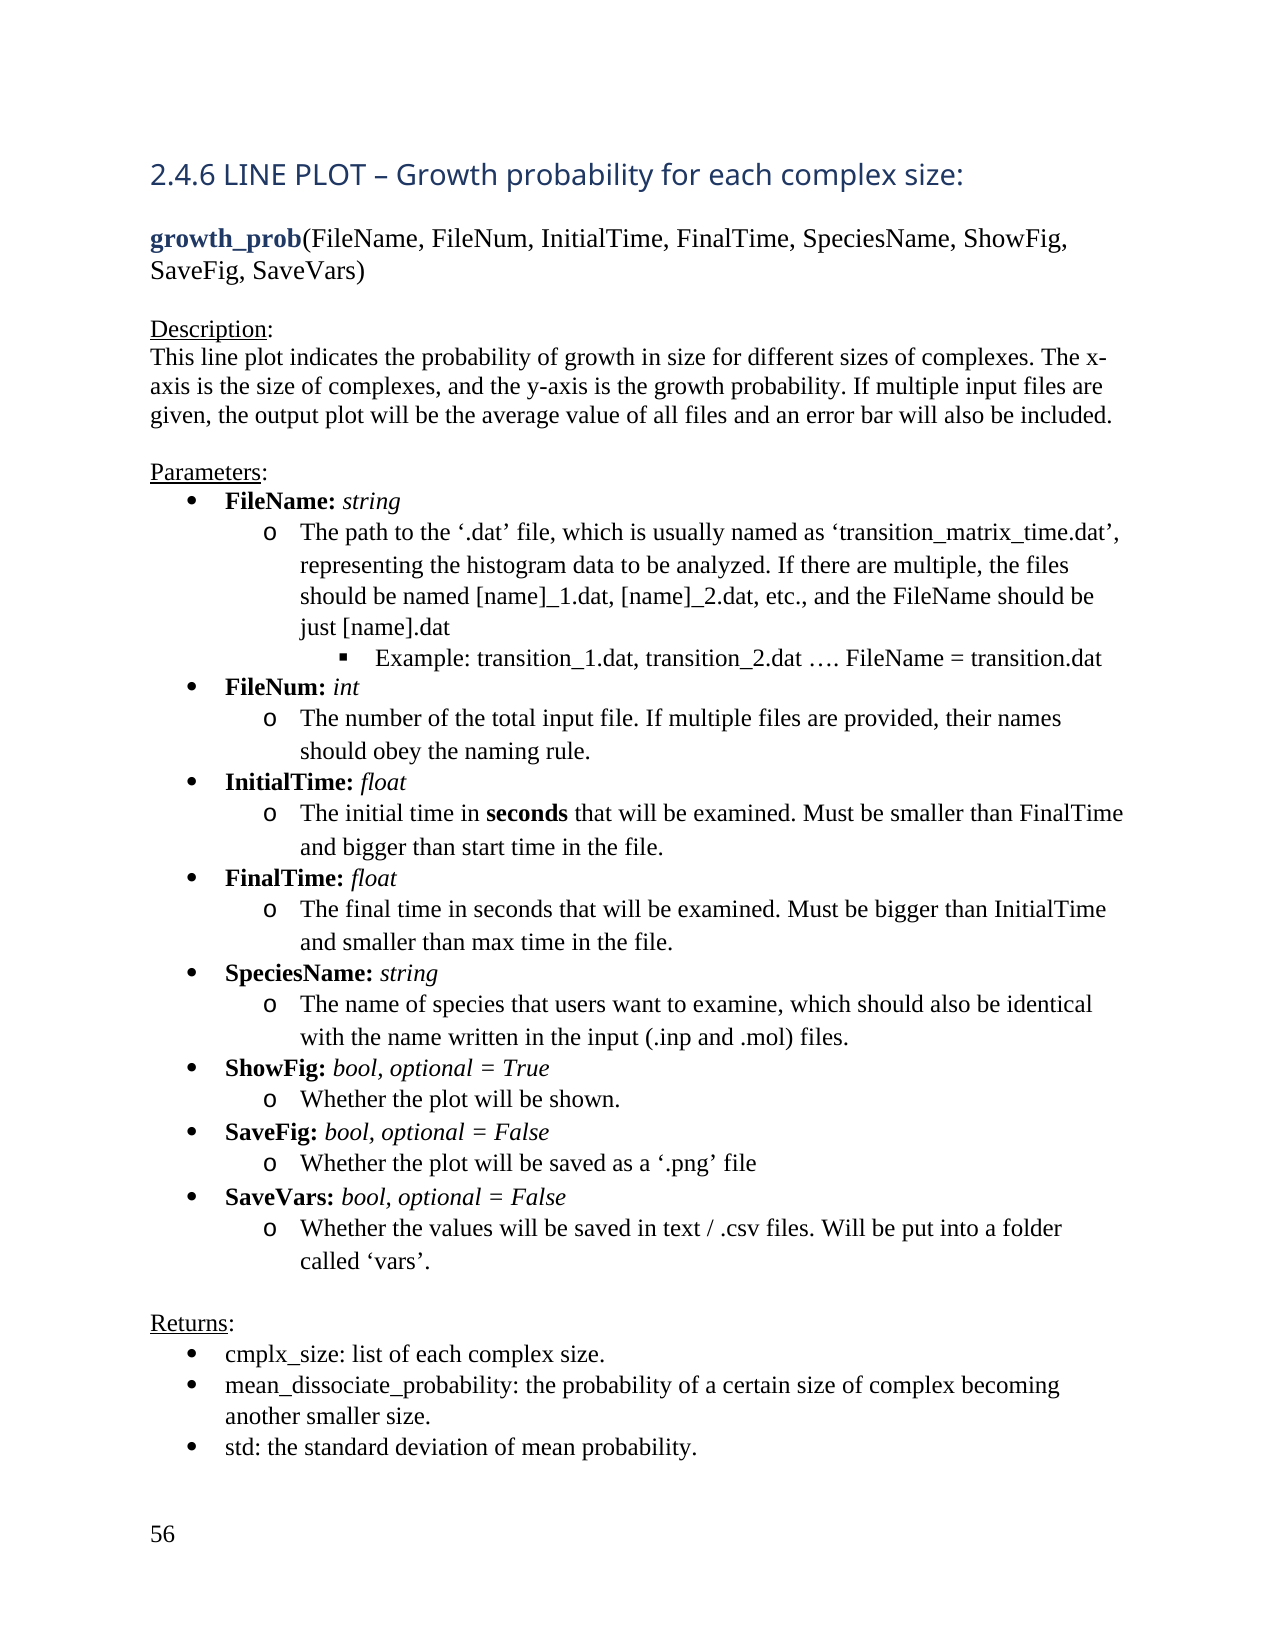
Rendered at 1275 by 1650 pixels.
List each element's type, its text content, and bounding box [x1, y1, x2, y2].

text Parameters: [150, 457, 1125, 486]
list Example: transition_1.dat, transition_2.dat …. FileName = transition.dat [337, 643, 1125, 672]
list The path to the ‘.dat’ file, which is usually named as ‘transition_matrix_time.dat’, representing the histogram data to be analyzed. If there are multiple, the files should be named [name]_1.dat, [name]_2.dat, etc., and the FileName should be just [name].dat [262, 517, 1125, 641]
list The number of the total input file. If multiple files are provided, their names should obey the naming rule. [262, 703, 1125, 765]
list InitialTime: float [187, 767, 1125, 796]
text growth_prob(FileName, FileNum, InitialTime, FinalTime, SpeciesName, ShowFig, SaveFig, SaveVars) [150, 223, 1125, 285]
list The initial time in seconds that will be examined. Must be smaller than FinalTime and bigger than start time in the file. [262, 798, 1125, 860]
list FileNum: int [187, 672, 1125, 701]
list FinalTime: float [187, 863, 1125, 891]
list Whether the values will be saved in text / .csv files. Will be put into a folder called ‘vars’. [262, 1213, 1125, 1274]
text Description: [150, 314, 1125, 342]
list SaveFig: bool, optional = False [187, 1117, 1125, 1146]
list The name of species that users want to examine, which should also be identical with the name written in the input (.inp and .mol) files. [262, 989, 1125, 1051]
list SpeciesName: string [187, 958, 1125, 987]
subtitle 2.4.6 LINE PLOT – Growth probability for each complex size: [150, 154, 1125, 194]
list Whether the plot will be saved as a ‘.png’ file [262, 1148, 1125, 1179]
text Returns: [150, 1308, 1125, 1337]
list SaveVars: bool, optional = False [187, 1182, 1125, 1210]
list FileName: string [187, 486, 1125, 515]
list mean_dissociate_probability: the probability of a certain size of complex becoming another smaller size. [187, 1370, 1125, 1430]
list cmplx_size: list of each complex size. [187, 1339, 1125, 1368]
text This line plot indicates the probability of growth in size for different sizes of complexes. The x-axis is the size of complexes, and the y-axis is the growth probability. If multiple input files are given, the output plot will be the average value of all files and an error bar will also be included. [150, 342, 1125, 429]
list std: the standard deviation of mean probability. [187, 1432, 1125, 1461]
list ShowFig: bool, optional = True [187, 1053, 1125, 1082]
list The final time in seconds that will be examined. Must be bigger than InitialTime and smaller than max time in the file. [262, 894, 1125, 956]
list Whether the plot will be shown. [262, 1084, 1125, 1115]
